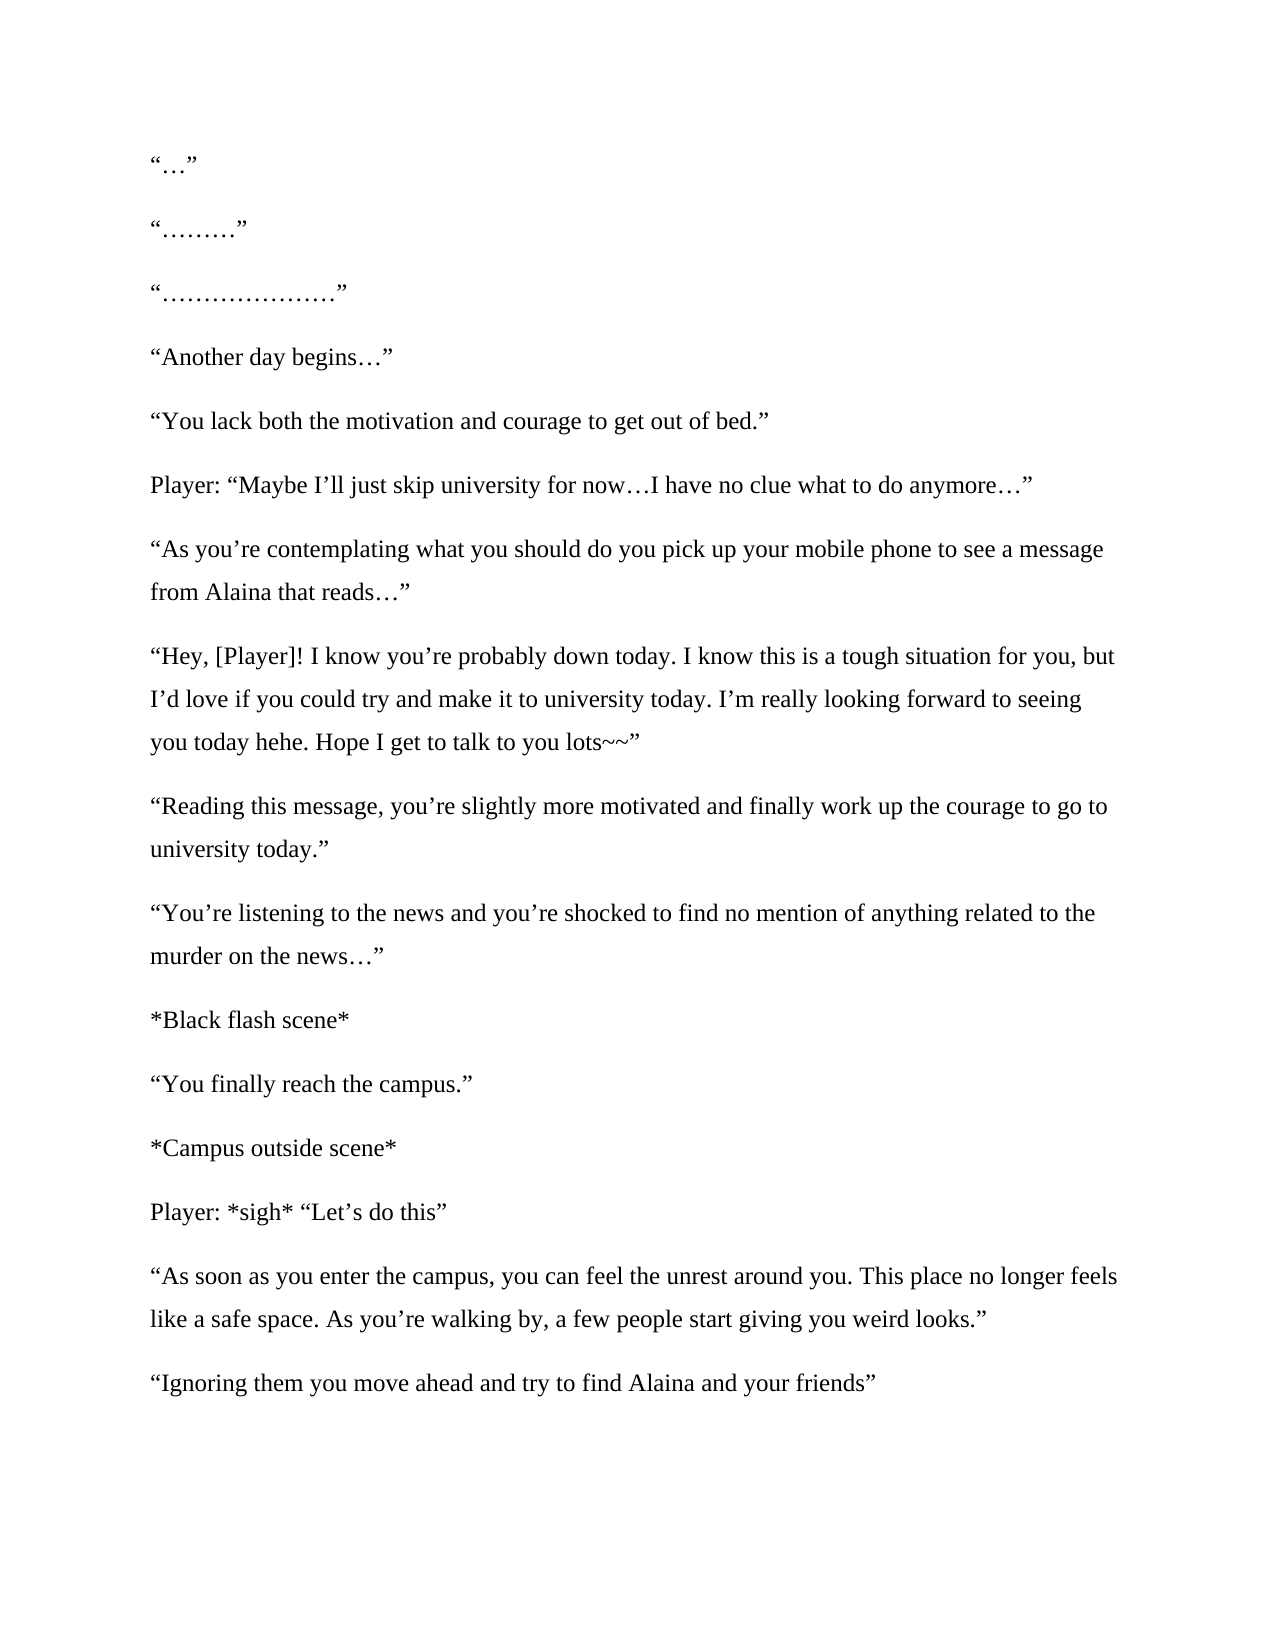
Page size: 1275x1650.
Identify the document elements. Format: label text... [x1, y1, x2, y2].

text “…” [150, 150, 1125, 179]
text *Campus outside scene* [150, 1133, 1125, 1162]
text “As you’re contemplating what you should do you pick up your mobile phone to see a message from Alaina that reads…” [150, 534, 1125, 606]
text “Ignoring them you move ahead and try to find Alaina and your friends” [150, 1368, 1125, 1397]
text “Another day begins…” [150, 342, 1125, 371]
text “As soon as you enter the campus, you can feel the unrest around you. This place no longer feels like a safe space. As you’re walking by, a few people start giving you weird looks.” [150, 1261, 1125, 1333]
text Player: *sigh* “Let’s do this” [150, 1197, 1125, 1226]
text Player: “Maybe I’ll just skip university for now…I have no clue what to do anymore…” [150, 470, 1125, 498]
text “Reading this message, you’re slightly more motivated and finally work up the courage to go to university today.” [150, 791, 1125, 863]
text “You finally reach the campus.” [150, 1069, 1125, 1098]
text “Hey, [Player]! I know you’re probably down today. I know this is a tough situation for you, but I’d love if you could try and make it to university today. I’m really looking forward to seeing you today hehe. Hope I get to talk to you lots~~” [150, 641, 1125, 756]
text *Black flash scene* [150, 1005, 1125, 1034]
text “…………………” [150, 278, 1125, 307]
text “You lack both the motivation and courage to get out of bed.” [150, 406, 1125, 434]
text “You’re listening to the news and you’re shocked to find no mention of anything related to the murder on the news…” [150, 898, 1125, 970]
text “………” [150, 214, 1125, 243]
